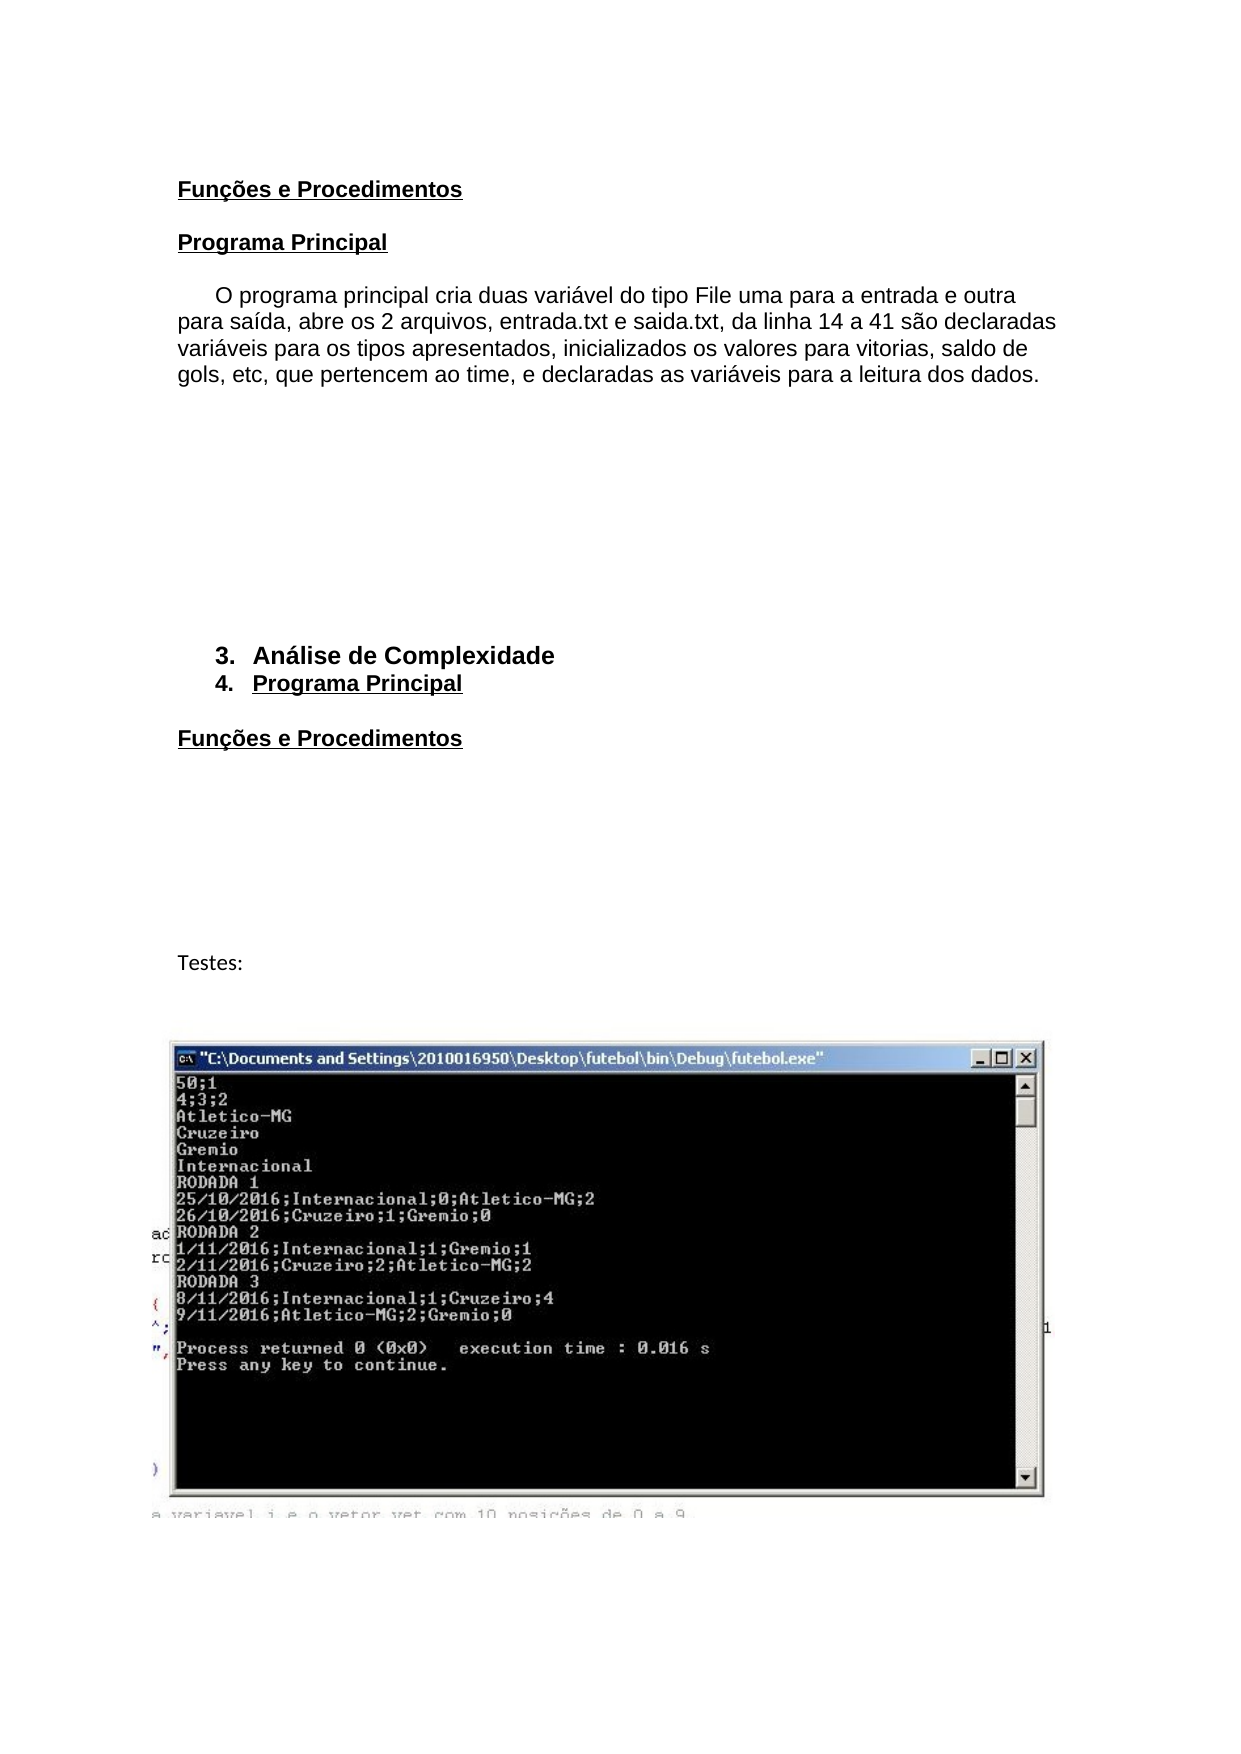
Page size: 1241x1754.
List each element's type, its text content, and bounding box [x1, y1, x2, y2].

text Programa Principal [177, 229, 1063, 255]
list Programa Principal [215, 670, 1063, 696]
picture [151, 1020, 1055, 1518]
text O programa principal cria duas variável do tipo File uma para a entrada e outra para saída, abre os 2 arquivos, entrada.txt e saida.txt, da linha 14 a 41 são declaradas variáveis para os tipos apresentados, inicializados os valores para vitorias, saldo de gols, etc, que pertencem ao time, e declaradas as variáveis para a leitura dos dados. [177, 282, 1063, 387]
text Funções e Procedimentos [177, 725, 1063, 751]
list Análise de Complexidade [215, 641, 1063, 670]
text Funções e Procedimentos [177, 176, 1063, 203]
text Testes: [177, 948, 1063, 976]
